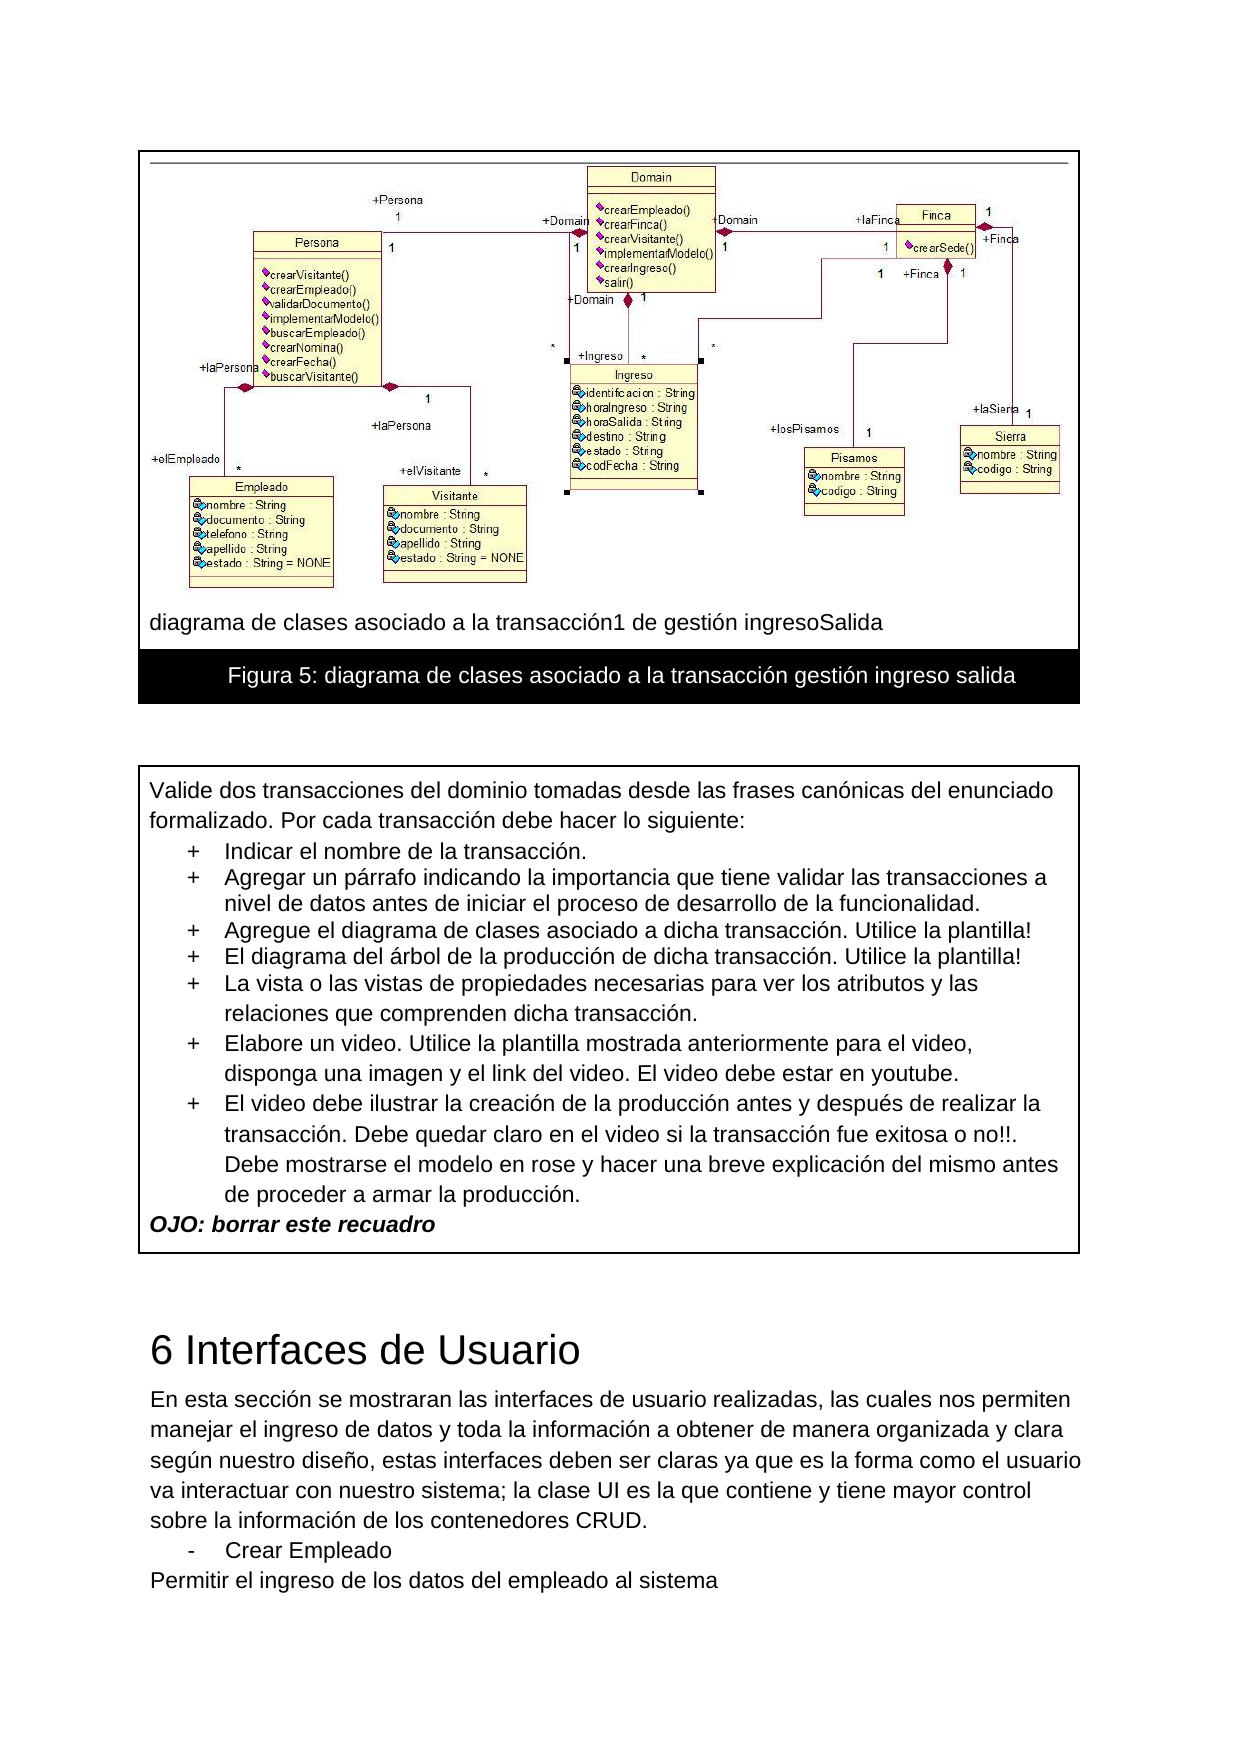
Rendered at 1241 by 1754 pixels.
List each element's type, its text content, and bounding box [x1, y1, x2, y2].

text En esta sección se mostraran las interfaces de usuario realizadas, las cuales nos permiten manejar el ingreso de datos y toda la información a obtener de manera organizada y clara según nuestro diseño, estas interfaces deben ser claras ya que es la forma como el usuario va interactuar con nuestro sistema; la clase UI es la que contiene y tiene mayor control sobre la información de los contenedores CRUD. [150, 1386, 1090, 1533]
text Permitir el ingreso de los datos del empleado al sistema [150, 1567, 1090, 1594]
list Crear Empleado [187, 1537, 1090, 1563]
table_cell Figura 5: diagrama de clases asociado a la transacción gestión ingreso salida [140, 651, 1078, 702]
table_header diagrama de clases asociado a la transacción1 de gestión ingresoSalida [140, 152, 1078, 649]
subtitle 6 Interfaces de Usuario [150, 1326, 1090, 1374]
picture [149, 162, 1069, 605]
table_header Valide dos transacciones del dominio tomadas desde las frases canónicas del enunciado formalizado. Por cada transacción debe hacer lo siguiente: Indicar el nombre de la transacción. Agregar un párrafo indicando la importancia que tiene validar las transacciones a nivel de datos antes de iniciar el proceso de desarrollo de la funcionalidad. Agregue el diagrama de clases asociado a dicha transacción. Utilice la plantilla! El diagrama del árbol de la producción de dicha transacción. Utilice la plantilla! La vista o las vistas de propiedades necesarias para ver los atributos y las relaciones que comprenden dicha transacción. Elabore un video. Utilice la plantilla mostrada anteriormente para el video, disponga una imagen y el link del video. El video debe estar en youtube. El video debe ilustrar la creación de la producción antes y después de realizar la transacción. Debe quedar claro en el video si la transacción fue exitosa o no!!. Debe mostrarse el modelo en rose y hacer una breve explicación del mismo antes de proceder a armar la producción. OJO: borrar este recuadro [140, 767, 1078, 1252]
